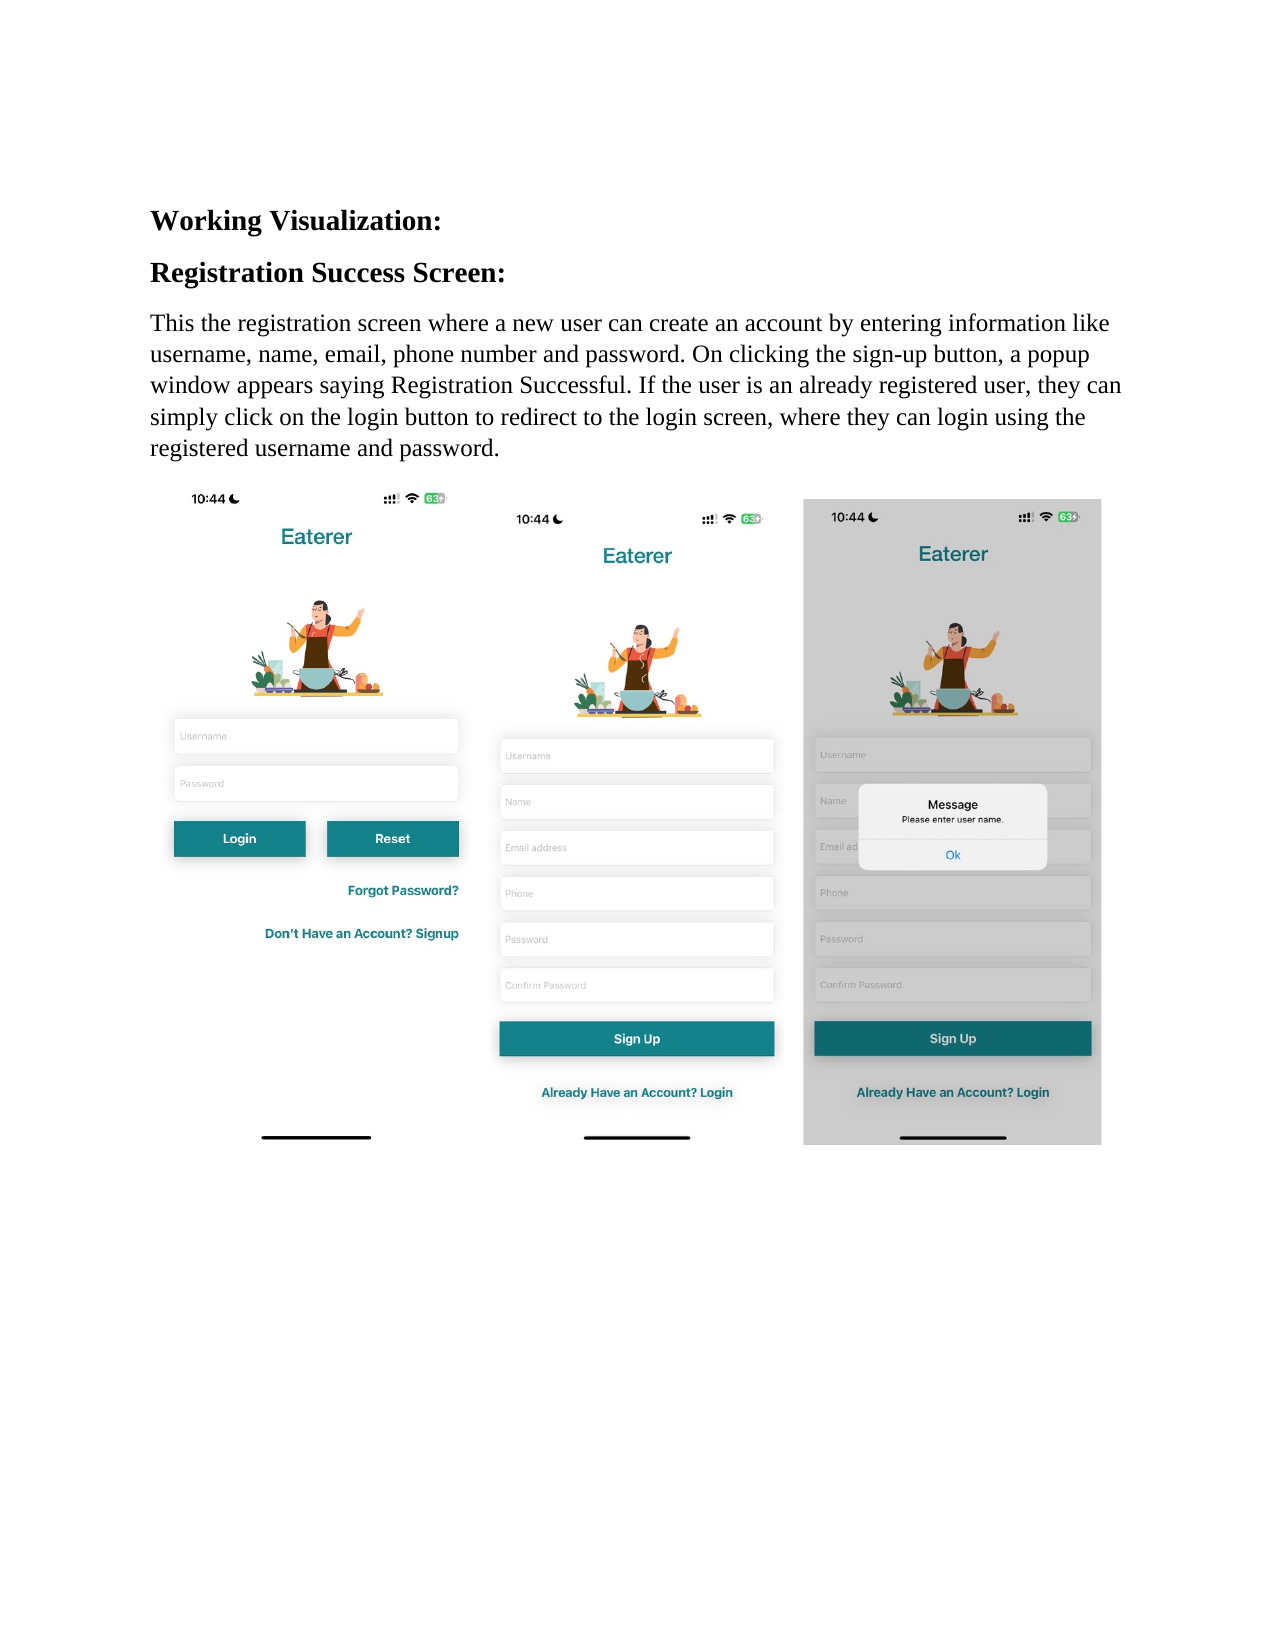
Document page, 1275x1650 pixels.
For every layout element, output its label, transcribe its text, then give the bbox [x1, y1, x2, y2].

text Registration Success Screen: [150, 256, 1125, 289]
picture [803, 499, 1102, 1145]
text Working Visualization: [150, 203, 1125, 236]
picture [488, 501, 785, 1145]
text This the registration screen where a new user can create an account by entering information like username, name, email, phone number and password. On clicking the sign-up button, a popup window appears saying Registration Successful. If the user is an already registered user, they can simply click on the login button to redirect to the login screen, where they can login using the registered username and password. [150, 308, 1125, 461]
picture [162, 480, 470, 1145]
